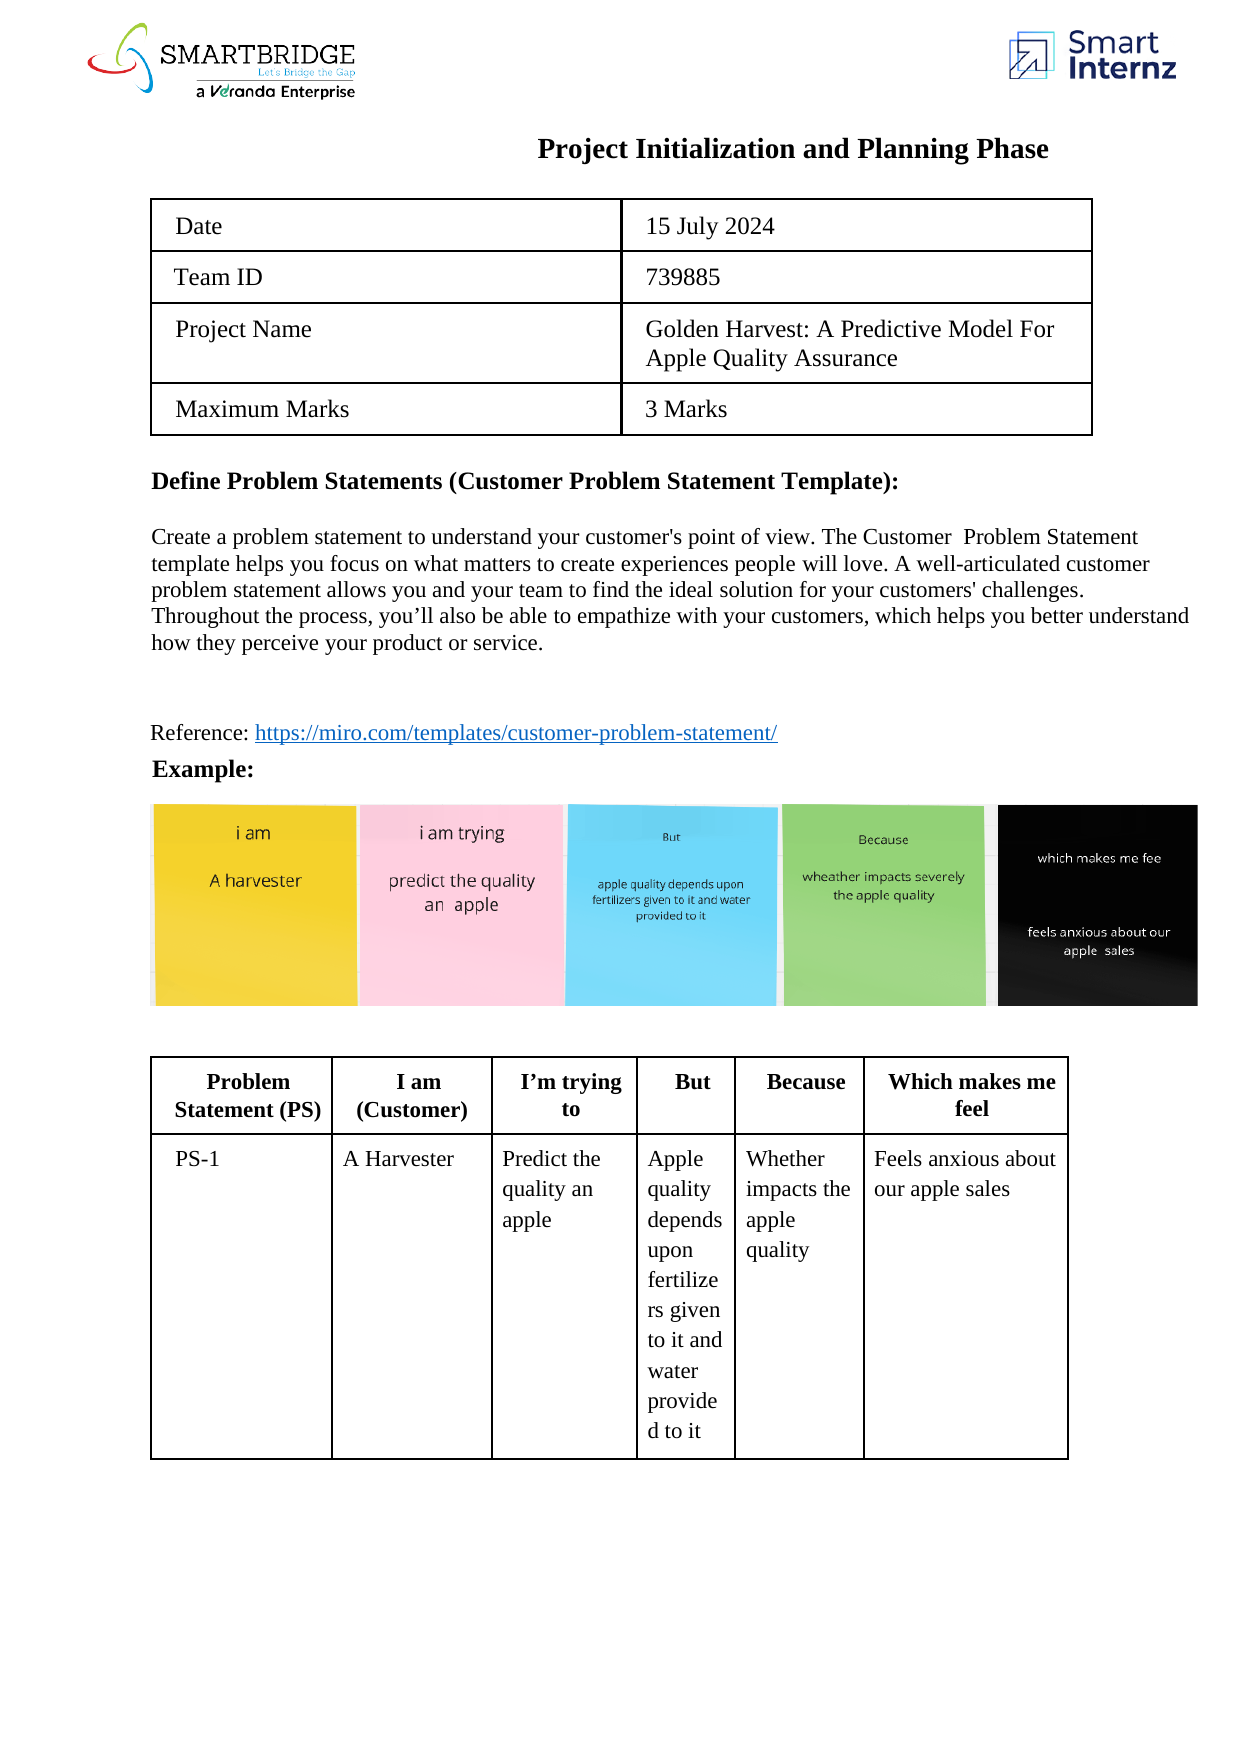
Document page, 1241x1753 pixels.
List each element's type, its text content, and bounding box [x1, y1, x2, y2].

table_header 15 July 2024 [623, 200, 1091, 250]
picture [73, 0, 370, 122]
table_cell Team ID [152, 252, 620, 302]
table_header But [638, 1058, 734, 1133]
table_header Because [736, 1058, 863, 1133]
text Reference: https://miro.com/templates/customer-problem-statement/ [150, 722, 1091, 745]
table_header Which makes me feel [865, 1058, 1067, 1133]
picture [1004, 30, 1181, 79]
table_header Date [152, 200, 620, 250]
table_cell 739885 [623, 252, 1091, 302]
text Create a problem statement to understand your customer's point of view. The Customer Problem Statement template helps you focus on what matters to create experiences people will love. A well-articulated customer problem statement allows you and your team to find the ideal solution for your customers' challenges. Throughout the process, you’ll also be able to empathize with your customers, which helps you better understand how they perceive your product or service. [151, 523, 1198, 655]
table_cell A Harvester [333, 1135, 491, 1458]
table_header I’m trying to [493, 1058, 636, 1133]
table_cell Maximum Marks [152, 384, 620, 434]
text Example: [152, 754, 1198, 783]
table_cell 3 Marks [623, 384, 1091, 434]
table_header Problem Statement (PS) [152, 1058, 331, 1133]
text Project Initialization and Planning Phase [150, 131, 1198, 165]
table_cell Apple quality depends upon fertilizers given to it and water provided to it [638, 1135, 734, 1458]
text Define Problem Statements (Customer Problem Statement Template): [151, 466, 1198, 495]
table_header I am (Customer) [333, 1058, 491, 1133]
table_cell Golden Harvest: A Predictive Model For Apple Quality Assurance [623, 304, 1091, 382]
table_cell Feels anxious about our apple sales [865, 1135, 1067, 1458]
table_cell Whether impacts the apple quality [736, 1135, 863, 1458]
table_cell PS-1 [152, 1135, 331, 1458]
picture [150, 804, 1198, 1006]
table_cell Predict the quality an apple [493, 1135, 636, 1458]
table_cell Project Name [152, 304, 620, 382]
